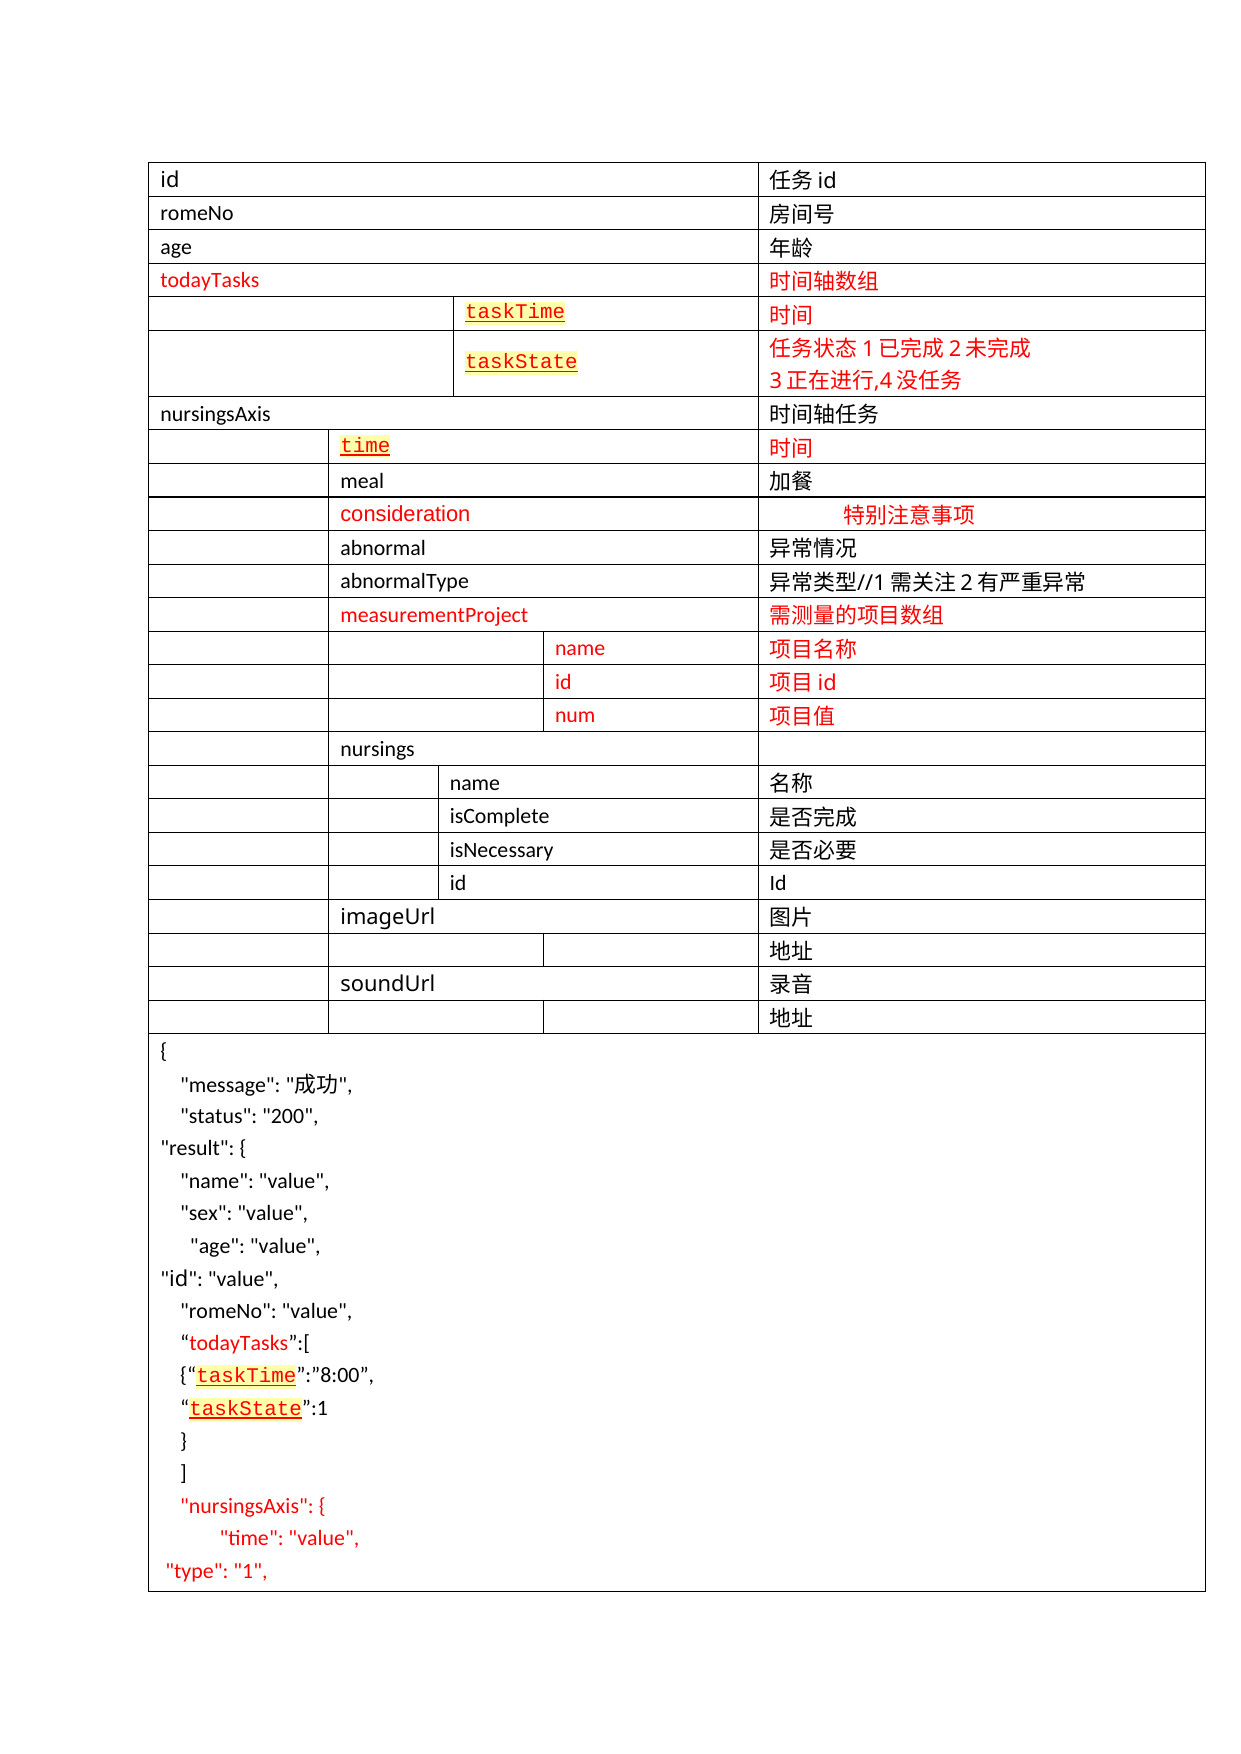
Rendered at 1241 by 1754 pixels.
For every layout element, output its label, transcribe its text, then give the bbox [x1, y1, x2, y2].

table_cell [149, 297, 453, 330]
table_cell [149, 665, 328, 698]
table_cell [544, 1001, 758, 1033]
table_cell [149, 331, 453, 396]
table_cell [329, 799, 438, 832]
table_cell 房间号 [759, 197, 1205, 229]
table_cell [329, 699, 543, 731]
table_cell 名称 [759, 766, 1205, 798]
table_cell measurementProject [329, 598, 758, 631]
table_cell 年龄 [759, 230, 1205, 263]
table_cell 时间轴任务 [759, 397, 1205, 429]
table_cell 时间 [759, 297, 1205, 330]
table_cell [149, 699, 328, 731]
table_cell nursingsAxis [149, 397, 758, 429]
table_cell abnormal [329, 531, 758, 563]
table_cell [329, 866, 438, 899]
table_cell romeNo [149, 197, 758, 229]
table_cell todayTasks [149, 264, 758, 296]
table_cell [544, 934, 758, 966]
table_cell 加餐 [759, 464, 1205, 496]
table_cell [759, 732, 1205, 765]
table_cell 图片 [759, 900, 1205, 932]
table_cell 任务状态 1已完成2未完成 3正在进行,4没任务 [759, 331, 1205, 396]
table_cell nursings [329, 732, 758, 765]
table_cell [149, 732, 328, 765]
table_cell 项目值 [759, 699, 1205, 731]
table_cell [149, 967, 328, 999]
table_cell [149, 766, 328, 798]
table_cell [329, 1001, 543, 1033]
table_cell taskState [454, 331, 758, 396]
table_cell 任务id [759, 163, 1205, 196]
table_cell 项目名称 [759, 632, 1205, 664]
table_cell soundUrl [329, 967, 758, 999]
table_cell age [149, 230, 758, 263]
table_cell consideration [329, 498, 758, 530]
table_cell [329, 632, 543, 664]
table_cell 需测量的项目数组 [759, 598, 1205, 631]
table_cell isNecessary [439, 833, 758, 865]
table_cell [329, 833, 438, 865]
table_cell taskTime [454, 297, 758, 330]
table_cell 是否必要 [759, 833, 1205, 865]
table_cell 异常情况 [759, 531, 1205, 563]
table_cell 是否完成 [759, 799, 1205, 832]
table_cell id [149, 163, 758, 196]
table_cell [149, 833, 328, 865]
table_cell name [544, 632, 758, 664]
table_cell [329, 766, 438, 798]
table_cell num [544, 699, 758, 731]
table_cell [149, 498, 328, 530]
table_cell [149, 430, 328, 463]
table_cell [149, 598, 328, 631]
table_cell isComplete [439, 799, 758, 832]
table_cell meal [329, 464, 758, 496]
table_cell 地址 [759, 934, 1205, 966]
table_cell [149, 934, 328, 966]
table_cell [329, 934, 543, 966]
table_cell [149, 866, 328, 899]
table_cell 时间 [759, 430, 1205, 463]
table_cell [149, 799, 328, 832]
table_cell 录音 [759, 967, 1205, 999]
table_cell [149, 531, 328, 563]
table_cell 异常类型//1需关注2有严重异常 [759, 565, 1205, 597]
table_cell 项目id [759, 665, 1205, 698]
table_cell time [329, 430, 758, 463]
table_cell 特别注意事项 [759, 498, 1205, 530]
table_cell id [439, 866, 758, 899]
table_cell 地址 [759, 1001, 1205, 1033]
table_cell name [439, 766, 758, 798]
table_cell 时间轴数组 [759, 264, 1205, 296]
table_cell [329, 665, 543, 698]
table_cell abnormalType [329, 565, 758, 597]
table_cell Id [759, 866, 1205, 899]
table_cell [149, 464, 328, 496]
table_cell [149, 900, 328, 932]
table_cell [149, 1001, 328, 1033]
table_cell imageUrl [329, 900, 758, 932]
table_cell [149, 632, 328, 664]
table_cell id [544, 665, 758, 698]
table_cell [149, 565, 328, 597]
